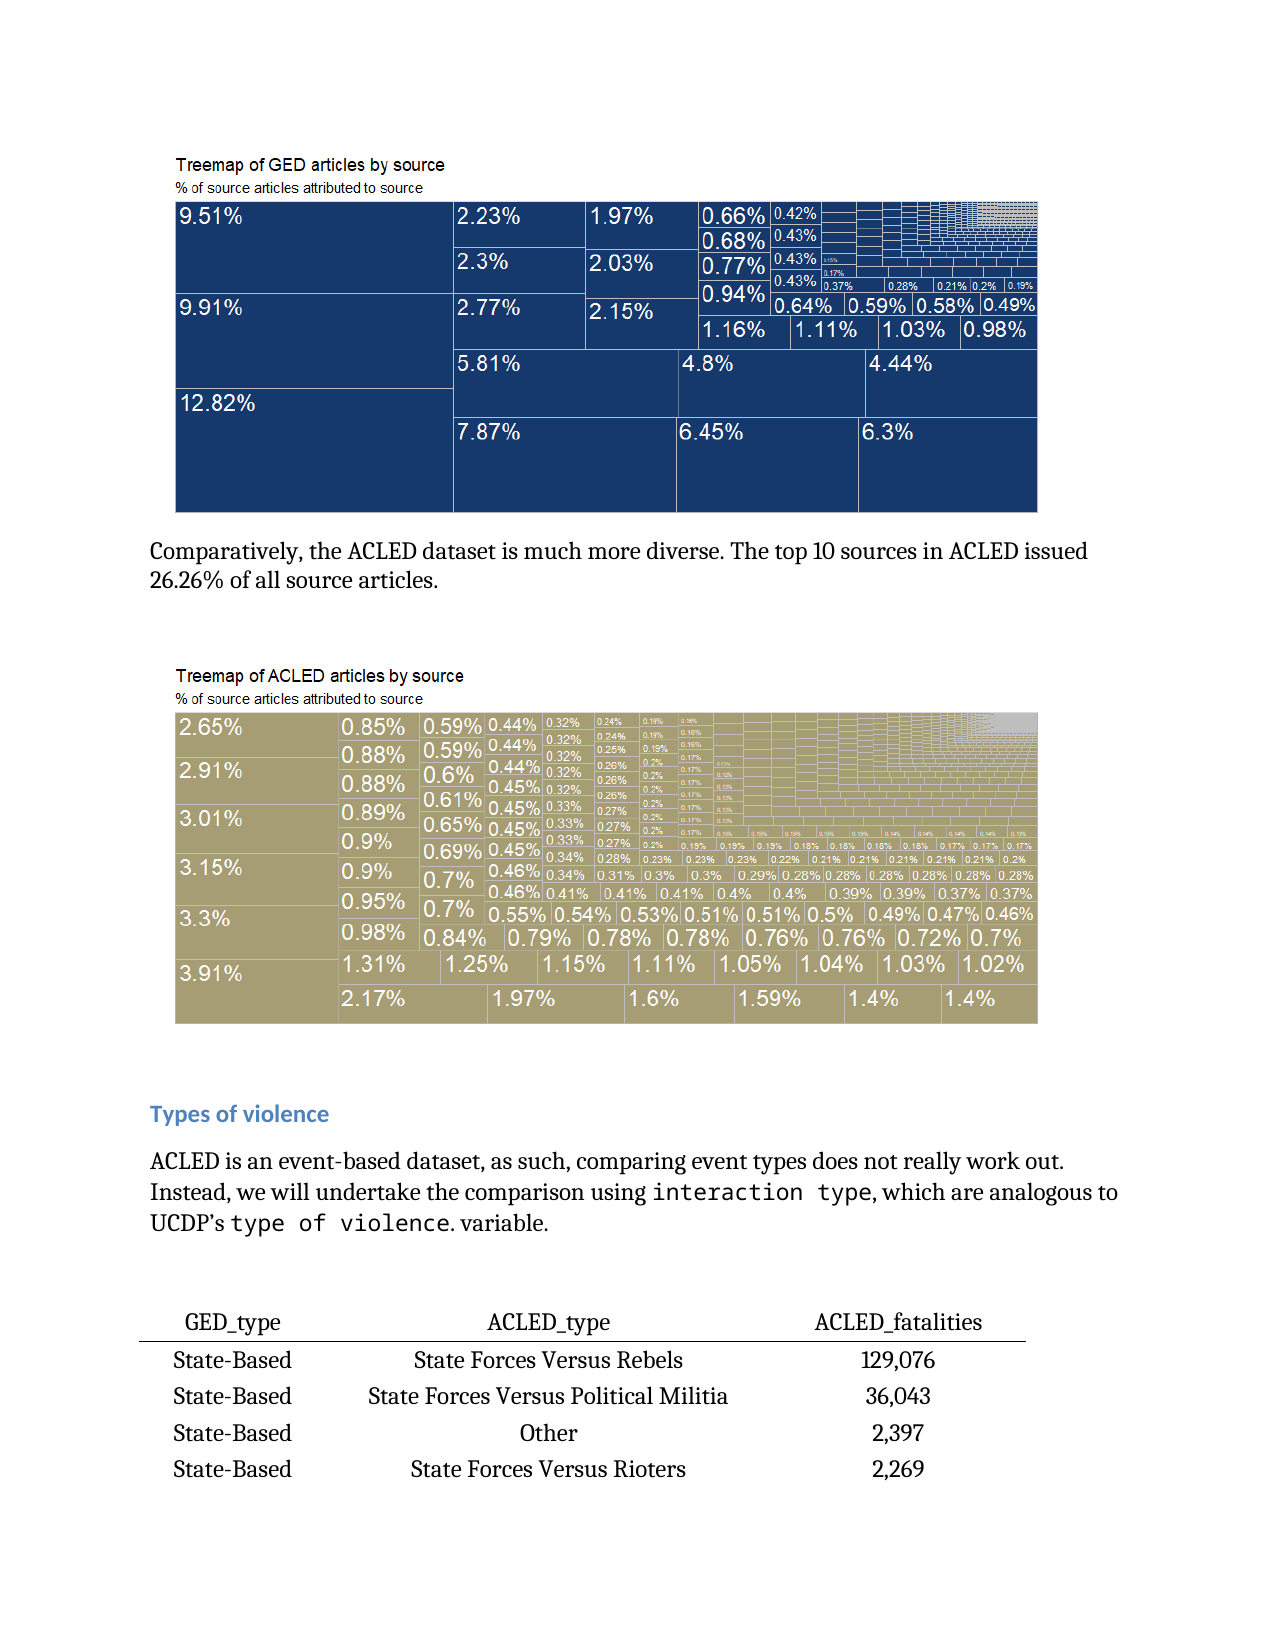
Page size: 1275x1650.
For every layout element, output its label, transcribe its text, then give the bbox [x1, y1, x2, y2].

table_cell 2,269 [770, 1451, 1026, 1487]
subtitle Types of violence [150, 1098, 1125, 1128]
table_cell State Forces Versus Political Militia [327, 1379, 770, 1415]
picture [168, 661, 1044, 1030]
text Comparatively, the ACLED dataset is much more diverse. The top 10 sources in ACLED issued 26.26% of all source articles. [150, 537, 1125, 595]
table_cell 36,043 [770, 1379, 1026, 1415]
table_header GED_type [139, 1305, 327, 1341]
table_cell State-Based [139, 1379, 327, 1415]
table_cell 129,076 [770, 1342, 1026, 1378]
text ACLED is an event-based dataset, as such, comparing event types does not really work out. Instead, we will undertake the comparison using interaction type, which are analogous to UCDP’s type of violence. variable. [150, 1147, 1125, 1238]
table_cell State-Based [139, 1342, 327, 1378]
table_cell State Forces Versus Rioters [327, 1451, 770, 1487]
picture [168, 150, 1044, 519]
table_cell State-Based [139, 1415, 327, 1451]
table_header ACLED_fatalities [770, 1305, 1026, 1341]
table_cell State Forces Versus Rebels [327, 1342, 770, 1378]
table_cell Other [327, 1415, 770, 1451]
table_cell 2,397 [770, 1415, 1026, 1451]
table_cell State-Based [139, 1451, 327, 1487]
table_header ACLED_type [327, 1305, 770, 1341]
